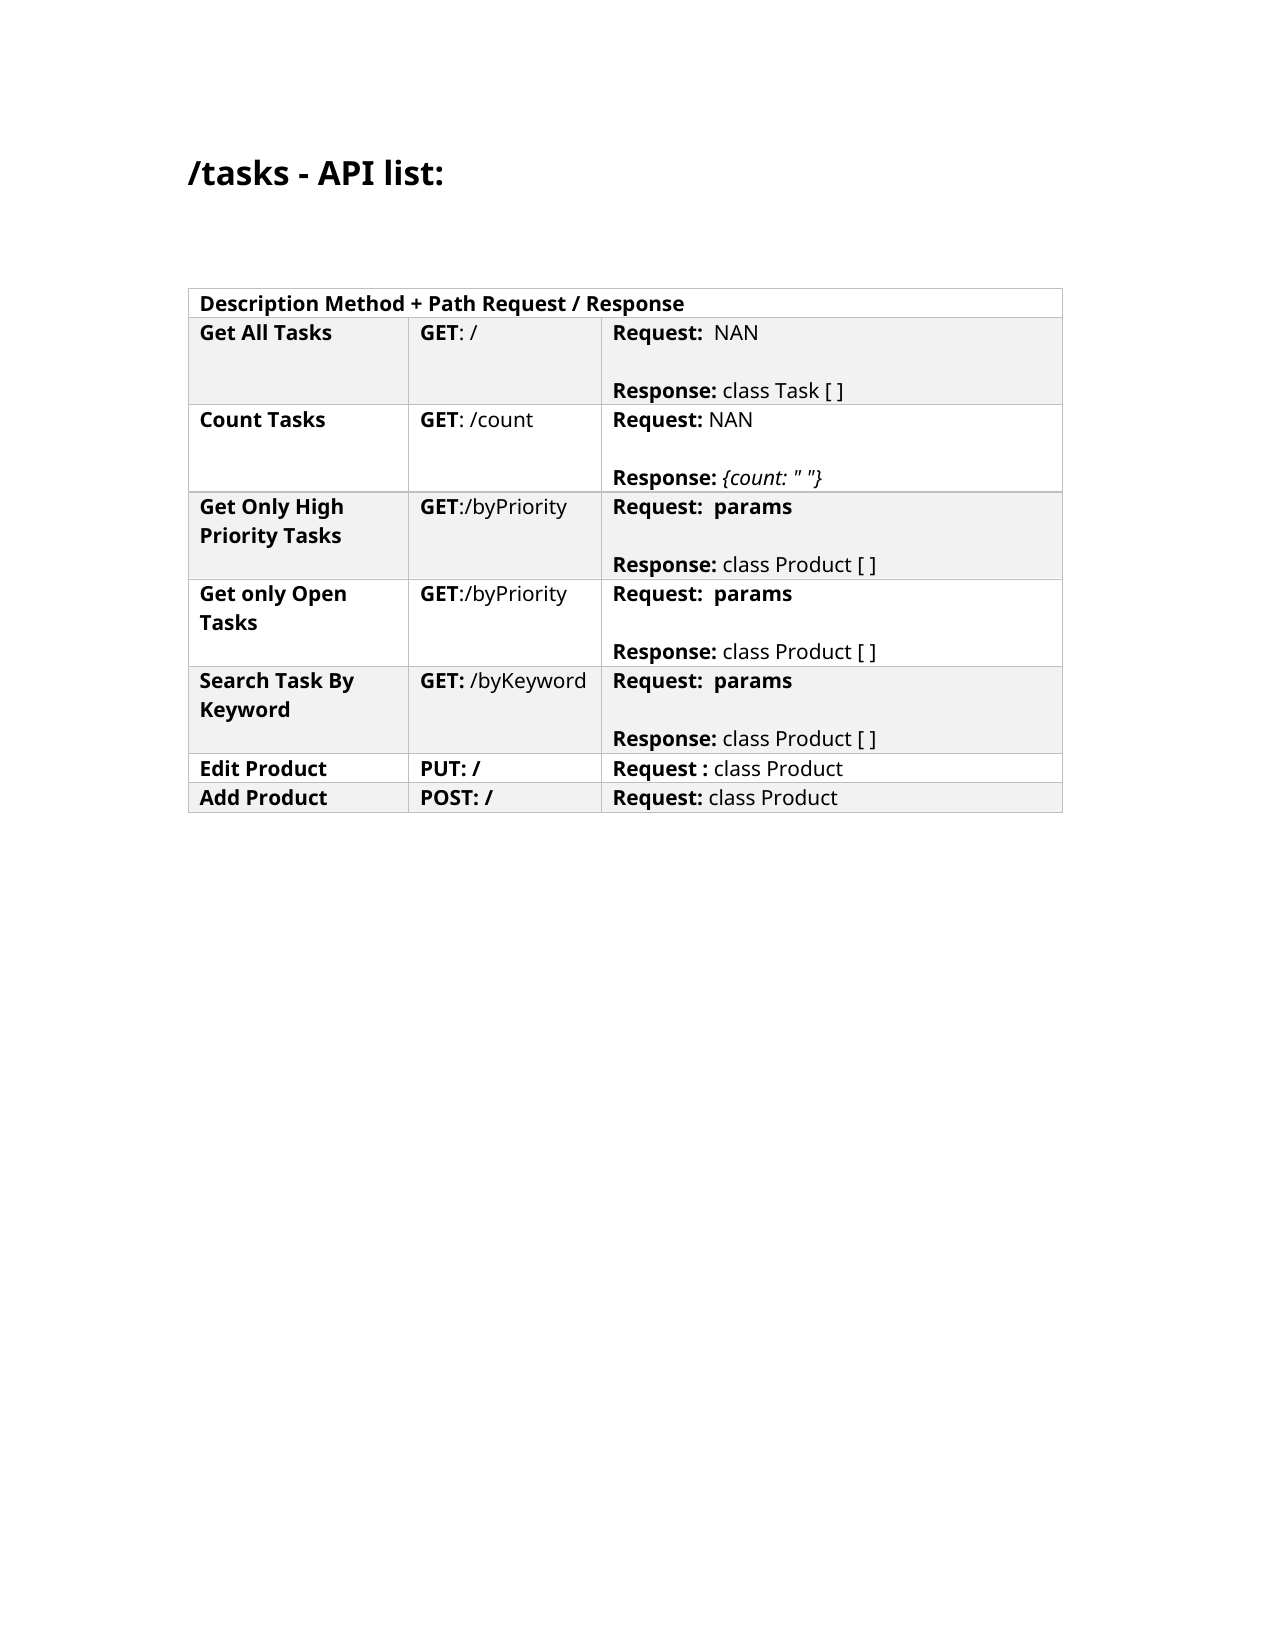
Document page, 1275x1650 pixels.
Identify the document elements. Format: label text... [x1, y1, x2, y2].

table_cell Count Tasks [189, 405, 408, 491]
table_cell Request: NAN Response: class Task [ ] [602, 318, 1062, 404]
table_cell Add Product [189, 783, 408, 812]
table_cell PUT: / [409, 754, 601, 782]
table_cell GET:/byPriority [409, 580, 601, 666]
table_cell Request: class Product [602, 783, 1062, 812]
table_cell Get only Open Tasks [189, 580, 408, 666]
table_cell Request: NAN Response: {count: " "} [602, 405, 1062, 491]
table_cell Request : class Product [602, 754, 1062, 782]
table_cell Request: params Response: class Product [ ] [602, 493, 1062, 578]
table_cell GET: /byKeyword [409, 667, 601, 753]
table_header Description Method + Path Request / Response [189, 289, 1062, 317]
text /tasks - API list: [187, 150, 1087, 195]
table_cell Request: params Response: class Product [ ] [602, 667, 1062, 753]
table_cell Edit Product [189, 754, 408, 782]
table_cell GET: /count [409, 405, 601, 491]
table_cell GET: / [409, 318, 601, 404]
table_cell Get All Tasks [189, 318, 408, 404]
table_cell Request: params Response: class Product [ ] [602, 580, 1062, 666]
table_cell Get Only High Priority Tasks [189, 493, 408, 578]
table_cell Search Task By Keyword [189, 667, 408, 753]
table_cell GET:/byPriority [409, 493, 601, 578]
table_cell POST: / [409, 783, 601, 812]
